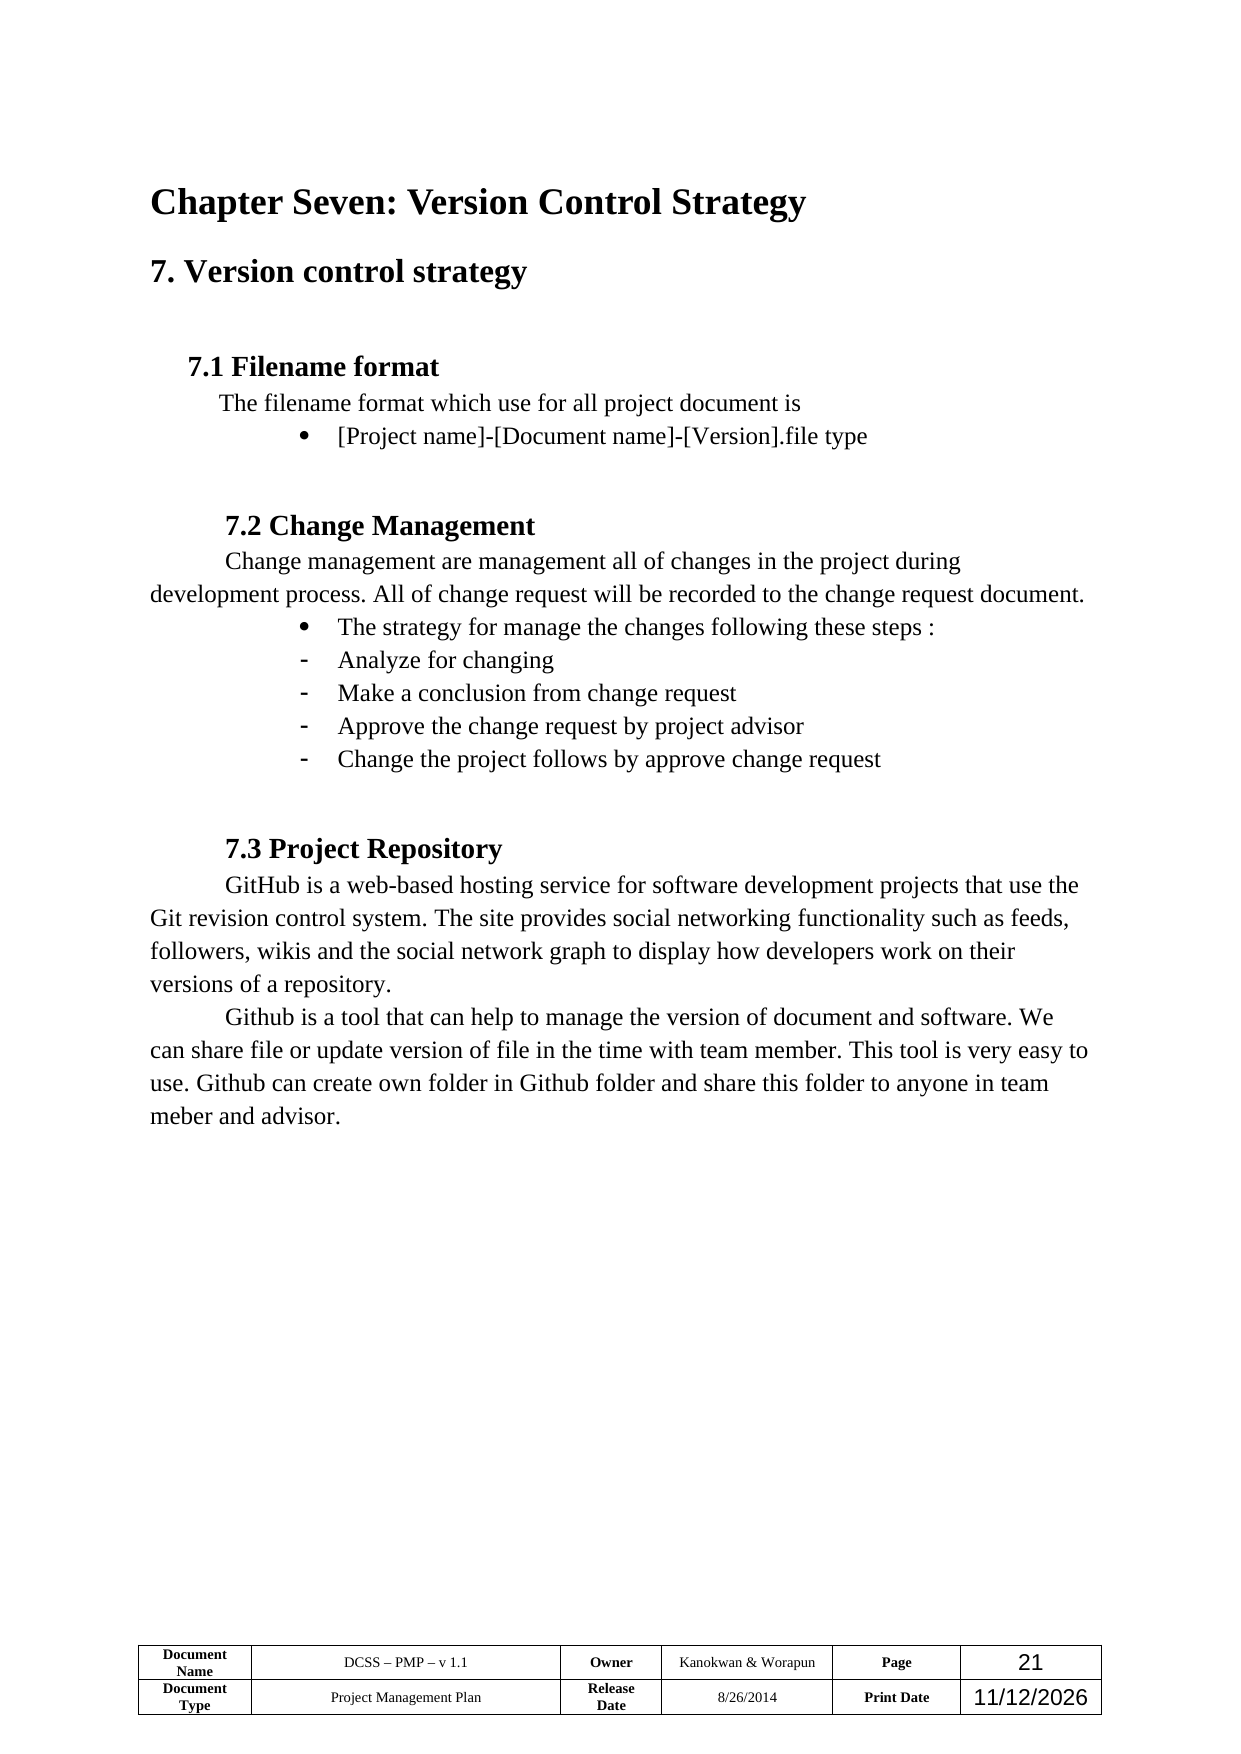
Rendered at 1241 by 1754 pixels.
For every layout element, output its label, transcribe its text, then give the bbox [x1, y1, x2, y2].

list Approve the change request by project advisor [300, 711, 1090, 740]
list The strategy for manage the changes following these steps : [300, 612, 1090, 641]
subtitle Chapter Seven: Version Control Strategy [150, 179, 1090, 222]
list Change the project follows by approve change request [300, 744, 1090, 773]
list Make a conclusion from change request [300, 678, 1090, 707]
text GitHub is a web-based hosting service for software development projects that use the Git revision control system. The site provides social networking functionality such as feeds, followers, wikis and the social network graph to display how developers work on their versions of a repository. [150, 870, 1090, 998]
text Github is a tool that can help to manage the version of document and software. We can share file or update version of file in the time with team member. This tool is very easy to use. Github can create own folder in Github folder and share this folder to anyone in team meber and advisor. [150, 1002, 1090, 1130]
subtitle 7.1 Filename format [150, 349, 1090, 383]
list [Project name]-[Document name]-[Version].file type [300, 421, 1090, 450]
text Change management are management all of changes in the project during development process. All of change request will be recorded to the change request document. [150, 546, 1090, 608]
list Analyze for changing [300, 645, 1090, 674]
subtitle 7. Version control strategy [150, 251, 1090, 290]
text The filename format which use for all project document is [150, 388, 1090, 417]
subtitle 7.2 Change Management [150, 508, 1090, 541]
subtitle 7.3 Project Repository [150, 831, 1090, 865]
